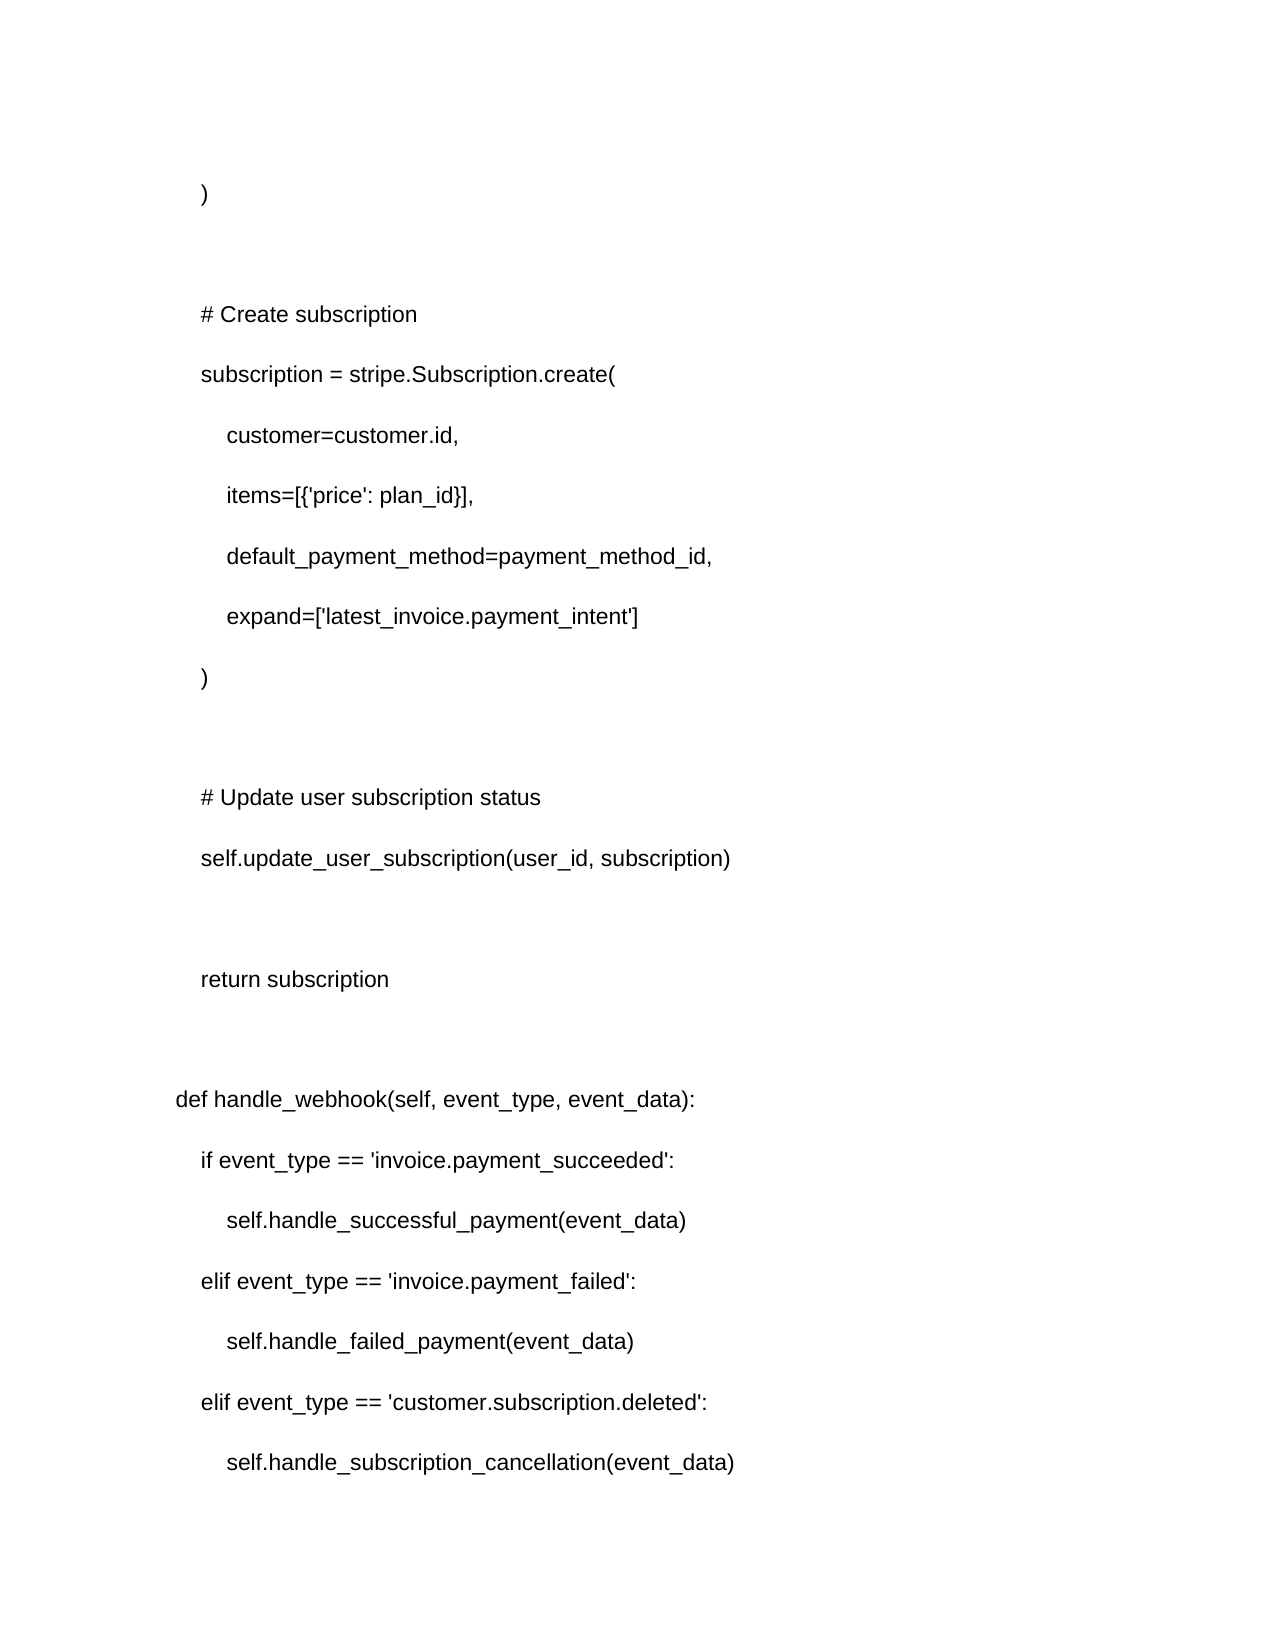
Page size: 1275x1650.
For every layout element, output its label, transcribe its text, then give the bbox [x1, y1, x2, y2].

text self.handle_failed_payment(event_data) [150, 1328, 1125, 1354]
text self.update_user_subscription(user_id, subscription) [150, 845, 1125, 871]
text items=[{'price': plan_id}], [150, 482, 1125, 509]
text ) [150, 663, 1125, 690]
text elif event_type == 'invoice.payment_failed': [150, 1268, 1125, 1294]
text self.handle_subscription_cancellation(event_data) [150, 1449, 1125, 1475]
text elif event_type == 'customer.subscription.deleted': [150, 1388, 1125, 1415]
text customer=customer.id, [150, 422, 1125, 448]
text def handle_webhook(self, event_type, event_data): [150, 1086, 1125, 1113]
text ) [150, 180, 1125, 207]
text subscription = stripe.Subscription.create( [150, 361, 1125, 388]
text if event_type == 'invoice.payment_succeeded': [150, 1147, 1125, 1173]
text default_payment_method=payment_method_id, [150, 543, 1125, 569]
text self.handle_successful_payment(event_data) [150, 1207, 1125, 1234]
text # Update user subscription status [150, 784, 1125, 811]
text return subscription [150, 966, 1125, 992]
text expand=['latest_invoice.payment_intent'] [150, 603, 1125, 629]
text # Create subscription [150, 301, 1125, 327]
